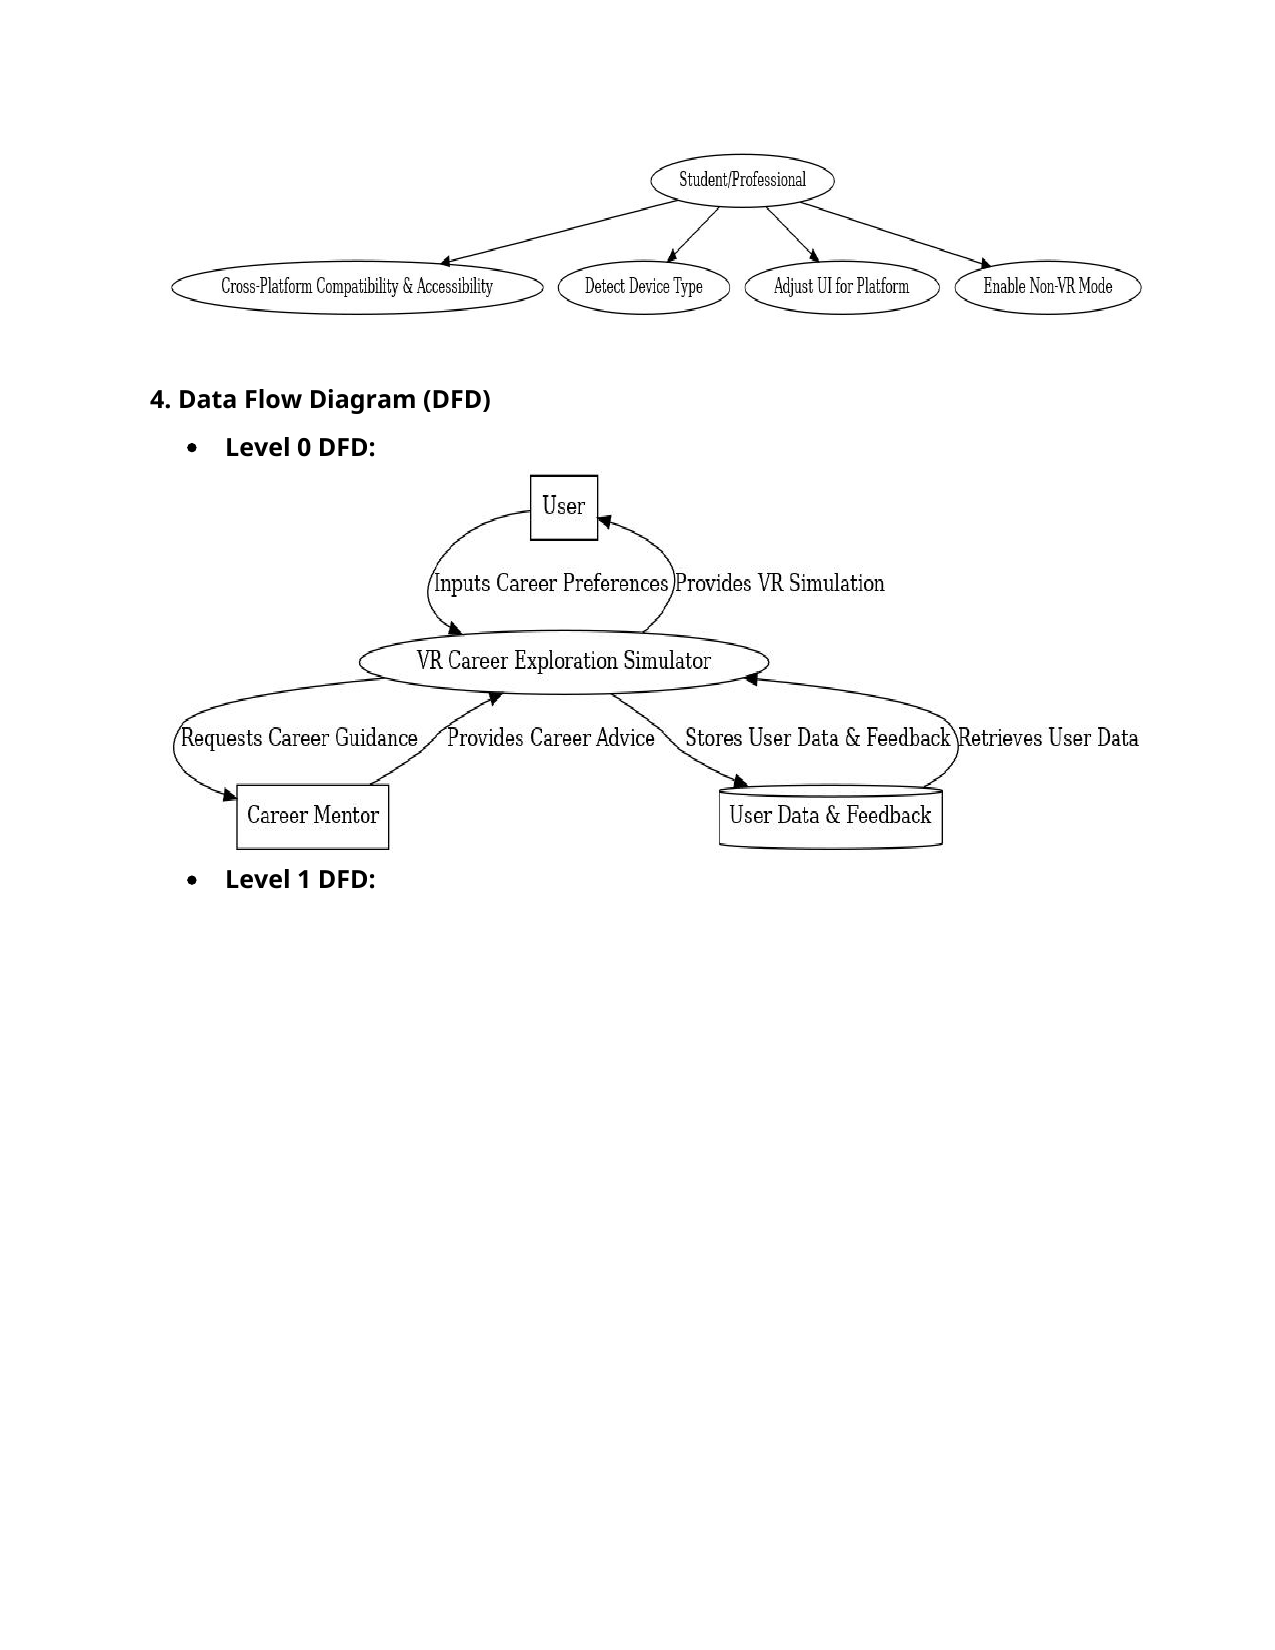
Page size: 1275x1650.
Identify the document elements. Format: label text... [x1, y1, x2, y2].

list Level 0 DFD: [187, 430, 1125, 464]
list Level 1 DFD: [187, 862, 1125, 896]
subtitle 4. Data Flow Diagram (DFD) [150, 382, 1125, 416]
